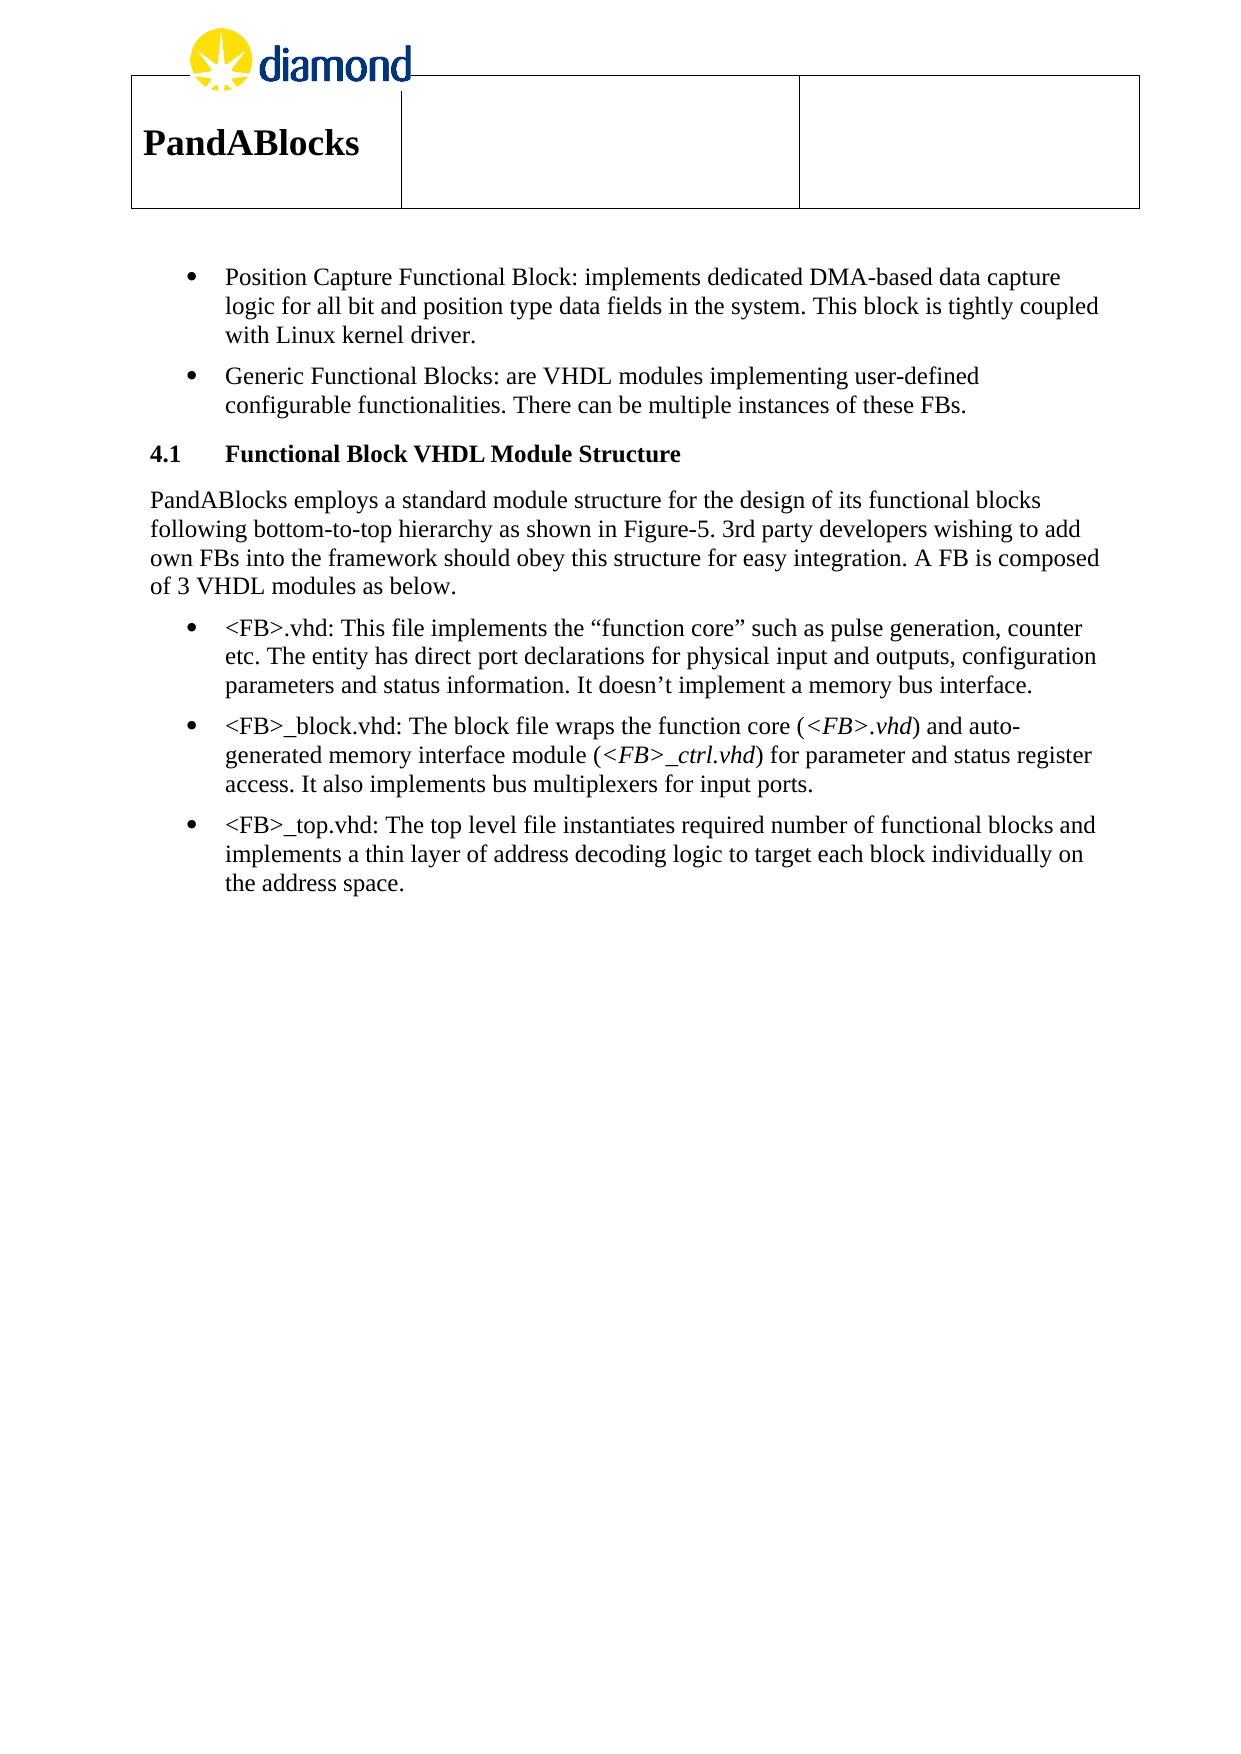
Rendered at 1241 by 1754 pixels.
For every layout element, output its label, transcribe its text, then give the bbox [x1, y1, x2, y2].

picture [190, 28, 411, 91]
list <FB>_top.vhd: The top level file instantiates required number of functional blocks and implements a thin layer of address decoding logic to target each block individually on the address space. [187, 810, 1104, 896]
list <FB>_block.vhd: The block file wraps the function core (<FB>.vhd) and auto-generated memory interface module (<FB>_ctrl.vhd) for parameter and status register access. It also implements bus multiplexers for input ports. [187, 711, 1104, 798]
list <FB>.vhd: This file implements the “function core” such as pulse generation, counter etc. The entity has direct port declarations for physical input and outputs, configuration parameters and status information. It doesn’t implement a memory bus interface. [187, 613, 1104, 699]
list Position Capture Functional Block: implements dedicated DMA-based data capture logic for all bit and position type data fields in the system. This block is tightly coupled with Linux kernel driver. [187, 262, 1104, 349]
text PandABlocks employs a standard module structure for the design of its functional blocks following bottom-to-top hierarchy as shown in Figure-5. 3rd party developers wishing to add own FBs into the framework should obey this structure for easy integration. A FB is composed of 3 VHDL modules as below. [150, 485, 1104, 600]
list Generic Functional Blocks: are VHDL modules implementing user-defined configurable functionalities. There can be multiple instances of these FBs. [187, 361, 1104, 419]
subtitle Functional Block VHDL Module Structure [150, 439, 1104, 468]
